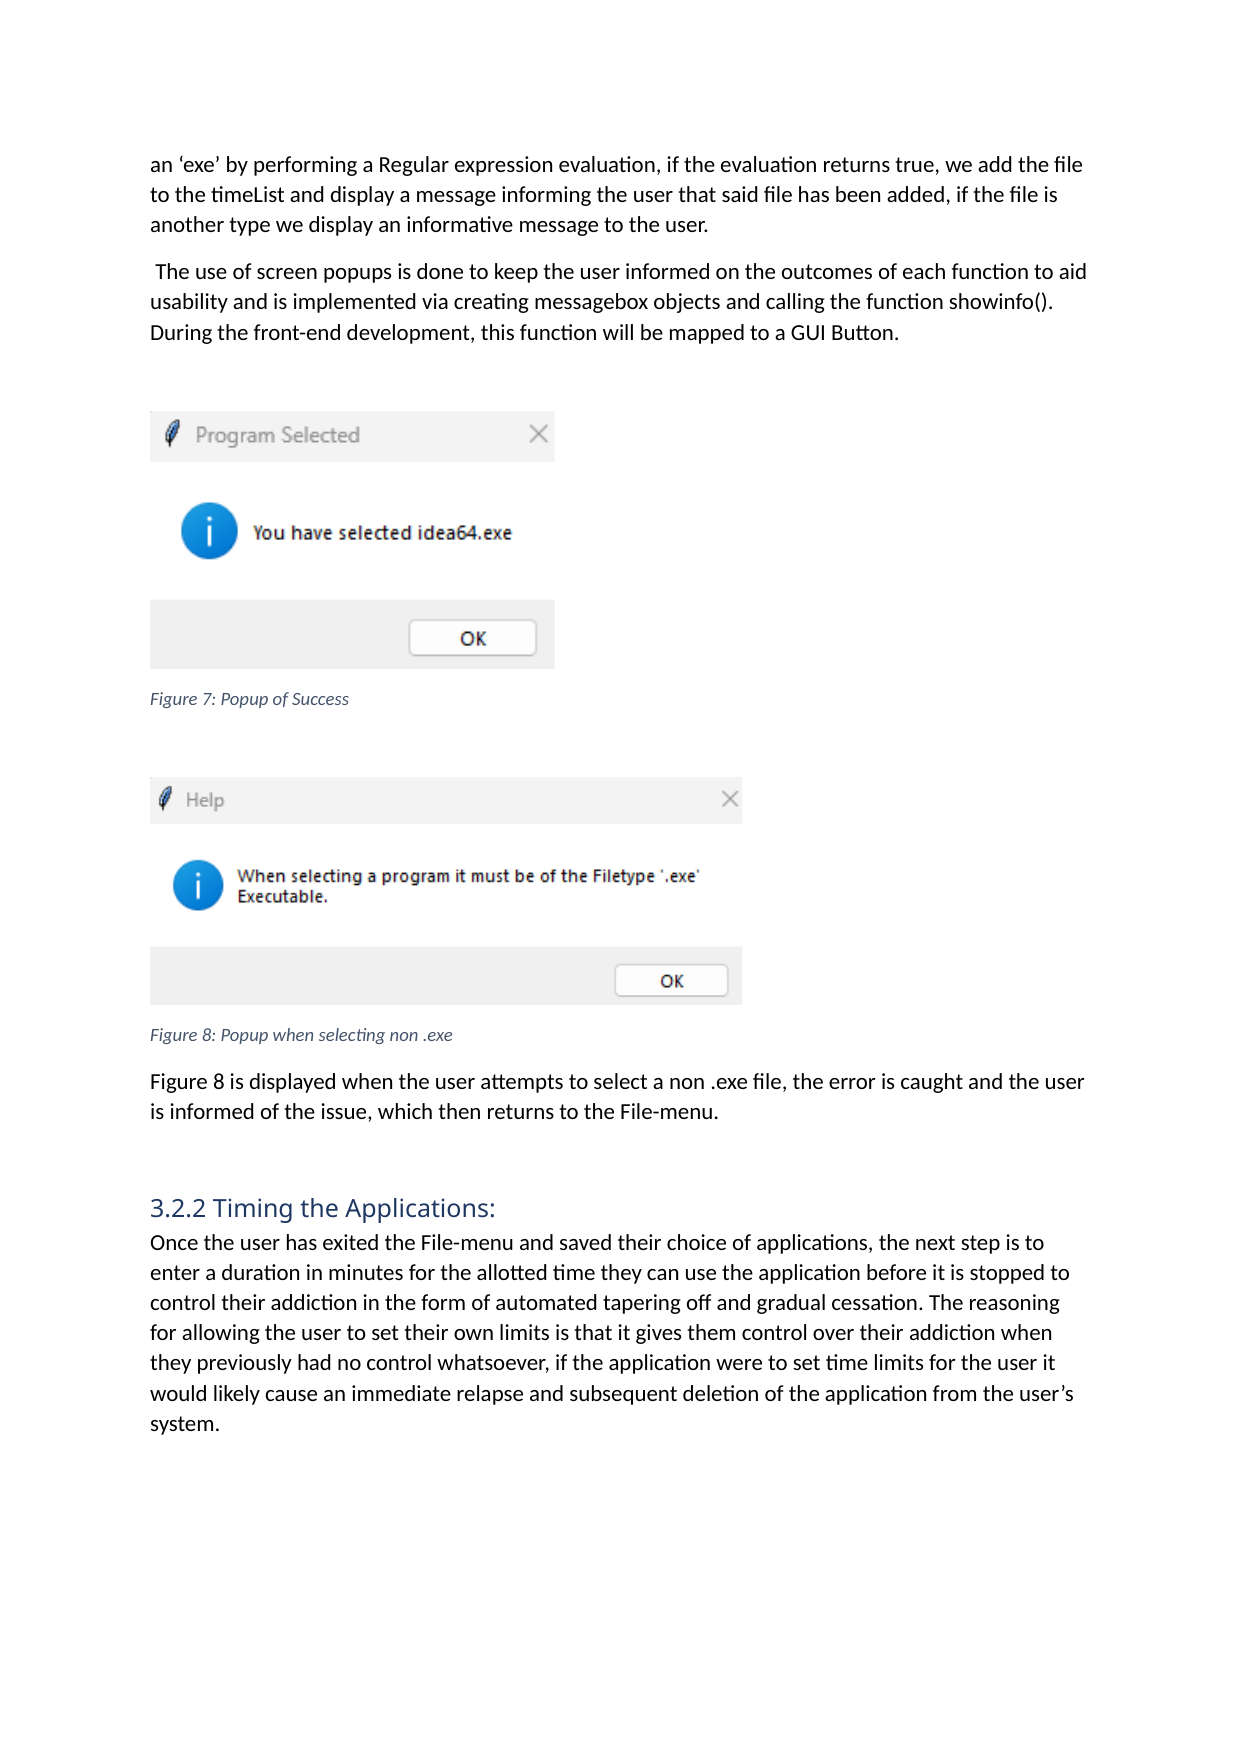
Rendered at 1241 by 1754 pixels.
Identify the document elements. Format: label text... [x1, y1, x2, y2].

text Figure 7: Popup of Success [150, 687, 1090, 710]
text Figure 8: Popup when selecting non .exe [150, 1023, 1090, 1046]
subtitle 3.2.2 Timing the Applications: [150, 1191, 1090, 1225]
text Once the user has exited the File-menu and saved their choice of applications, the next step is to enter a duration in minutes for the allotted time they can use the application before it is stopped to control their addiction in the form of automated tapering off and gradual cessation. The reasoning for allowing the user to set their own limits is that it gives them control over their addiction when they previously had no control whatsoever, if the application were to set time limits for the user it would likely cause an immediate relapse and subsequent deletion of the application from the user’s system. [150, 1228, 1090, 1437]
text Figure 8 is displayed when the user attempts to select a non .exe file, the error is caught and the user is informed of the issue, which then returns to the File-menu. [150, 1067, 1090, 1125]
picture [150, 411, 555, 669]
text The use of screen popups is done to keep the user informed on the outcomes of each function to aid usability and is implemented via creating messagebox objects and calling the function showinfo(). During the front-end development, this function will be mapped to a GUI Button. [150, 257, 1090, 346]
picture [150, 777, 743, 1005]
text Figure 5 showcases that a ‘While loop’ is used so that the user can add several applications to the timing-list, which is an Array-List called “timeList”. Once the user is satisfied, they press the cancel button in the File-menu to exit the loop and save all their additions. The File-menu is accessed using the askopenfilename() function which belongs to the Tkinter library, we check that the file selected is an ‘exe’ by performing a Regular expression evaluation, if the evaluation returns true, we add the file to the timeList and display a message informing the user that said file has been added, if the file is another type we display an informative message to the user. [150, 150, 1090, 238]
